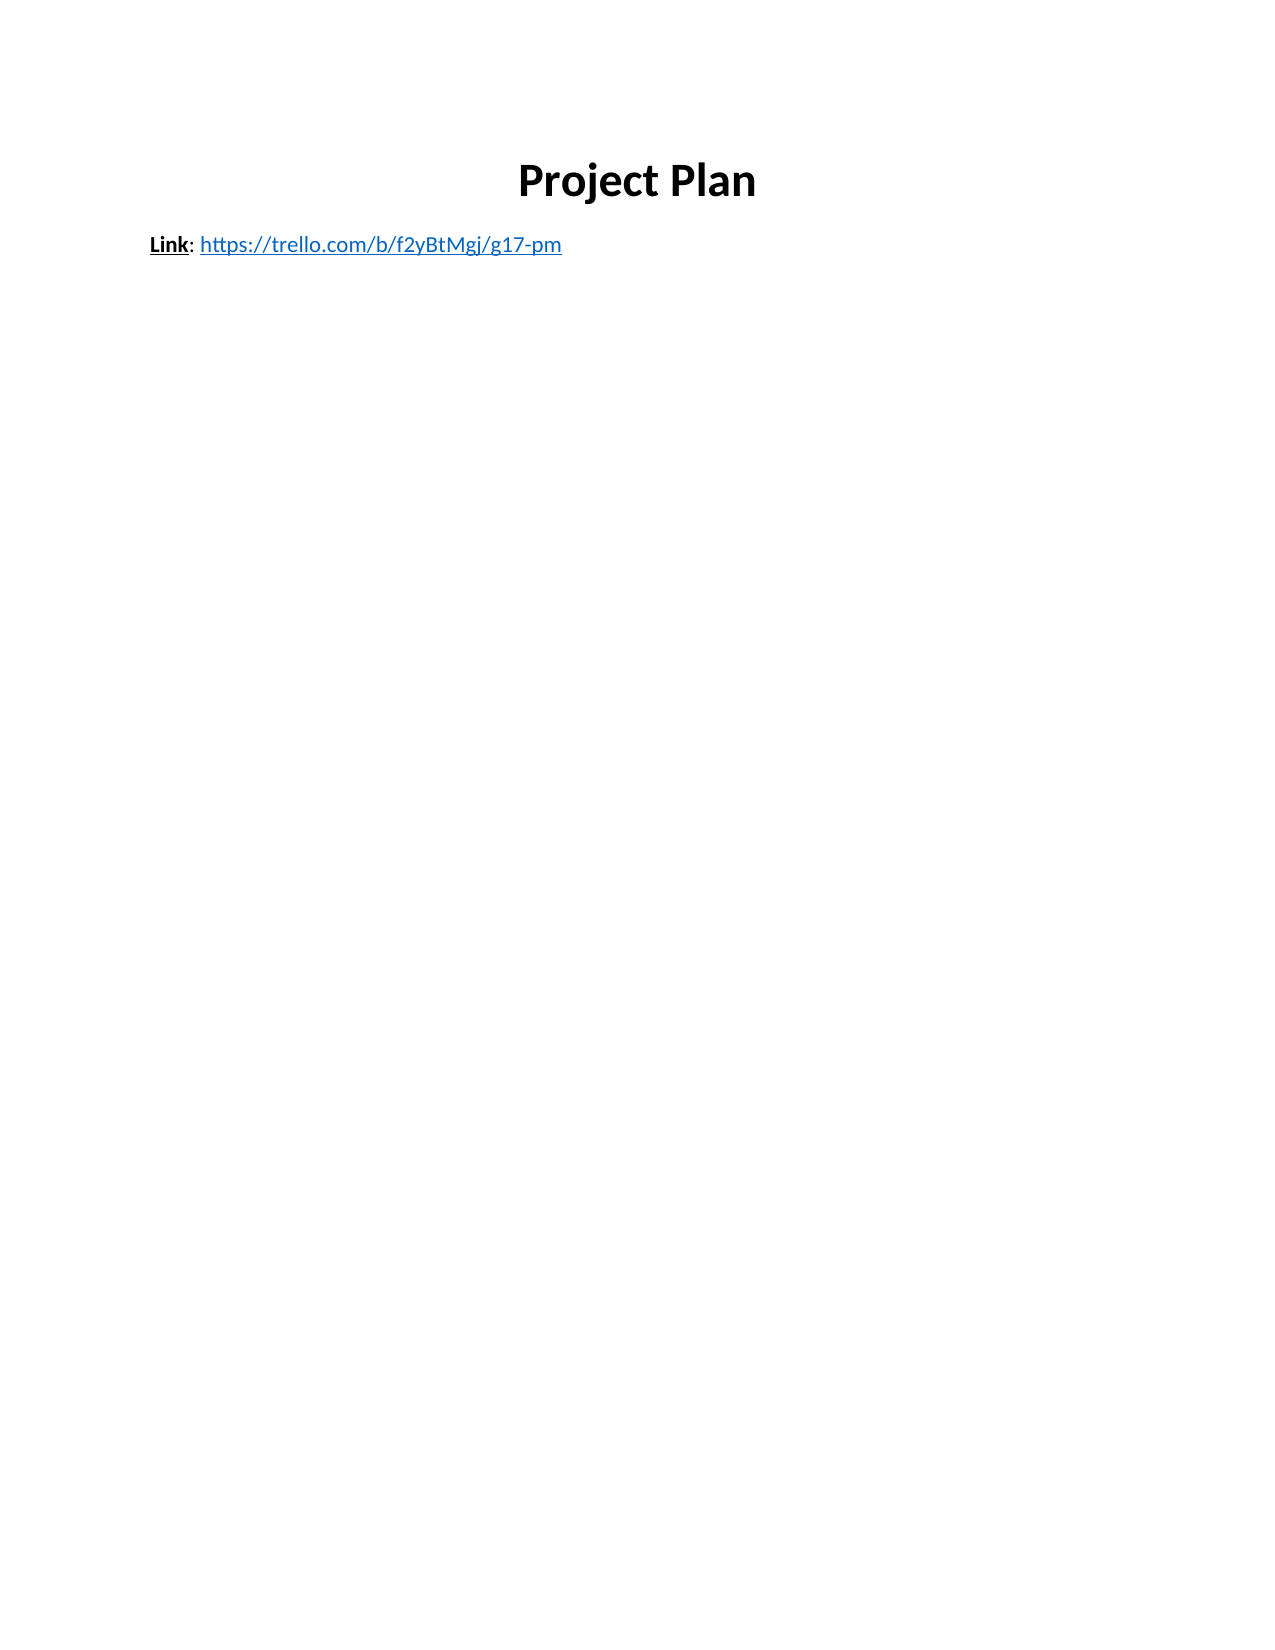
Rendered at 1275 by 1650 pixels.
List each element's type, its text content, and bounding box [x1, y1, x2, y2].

text Project Plan [150, 150, 1125, 208]
text Link: https://trello.com/b/f2yBtMgj/g17-pm [150, 230, 1125, 258]
